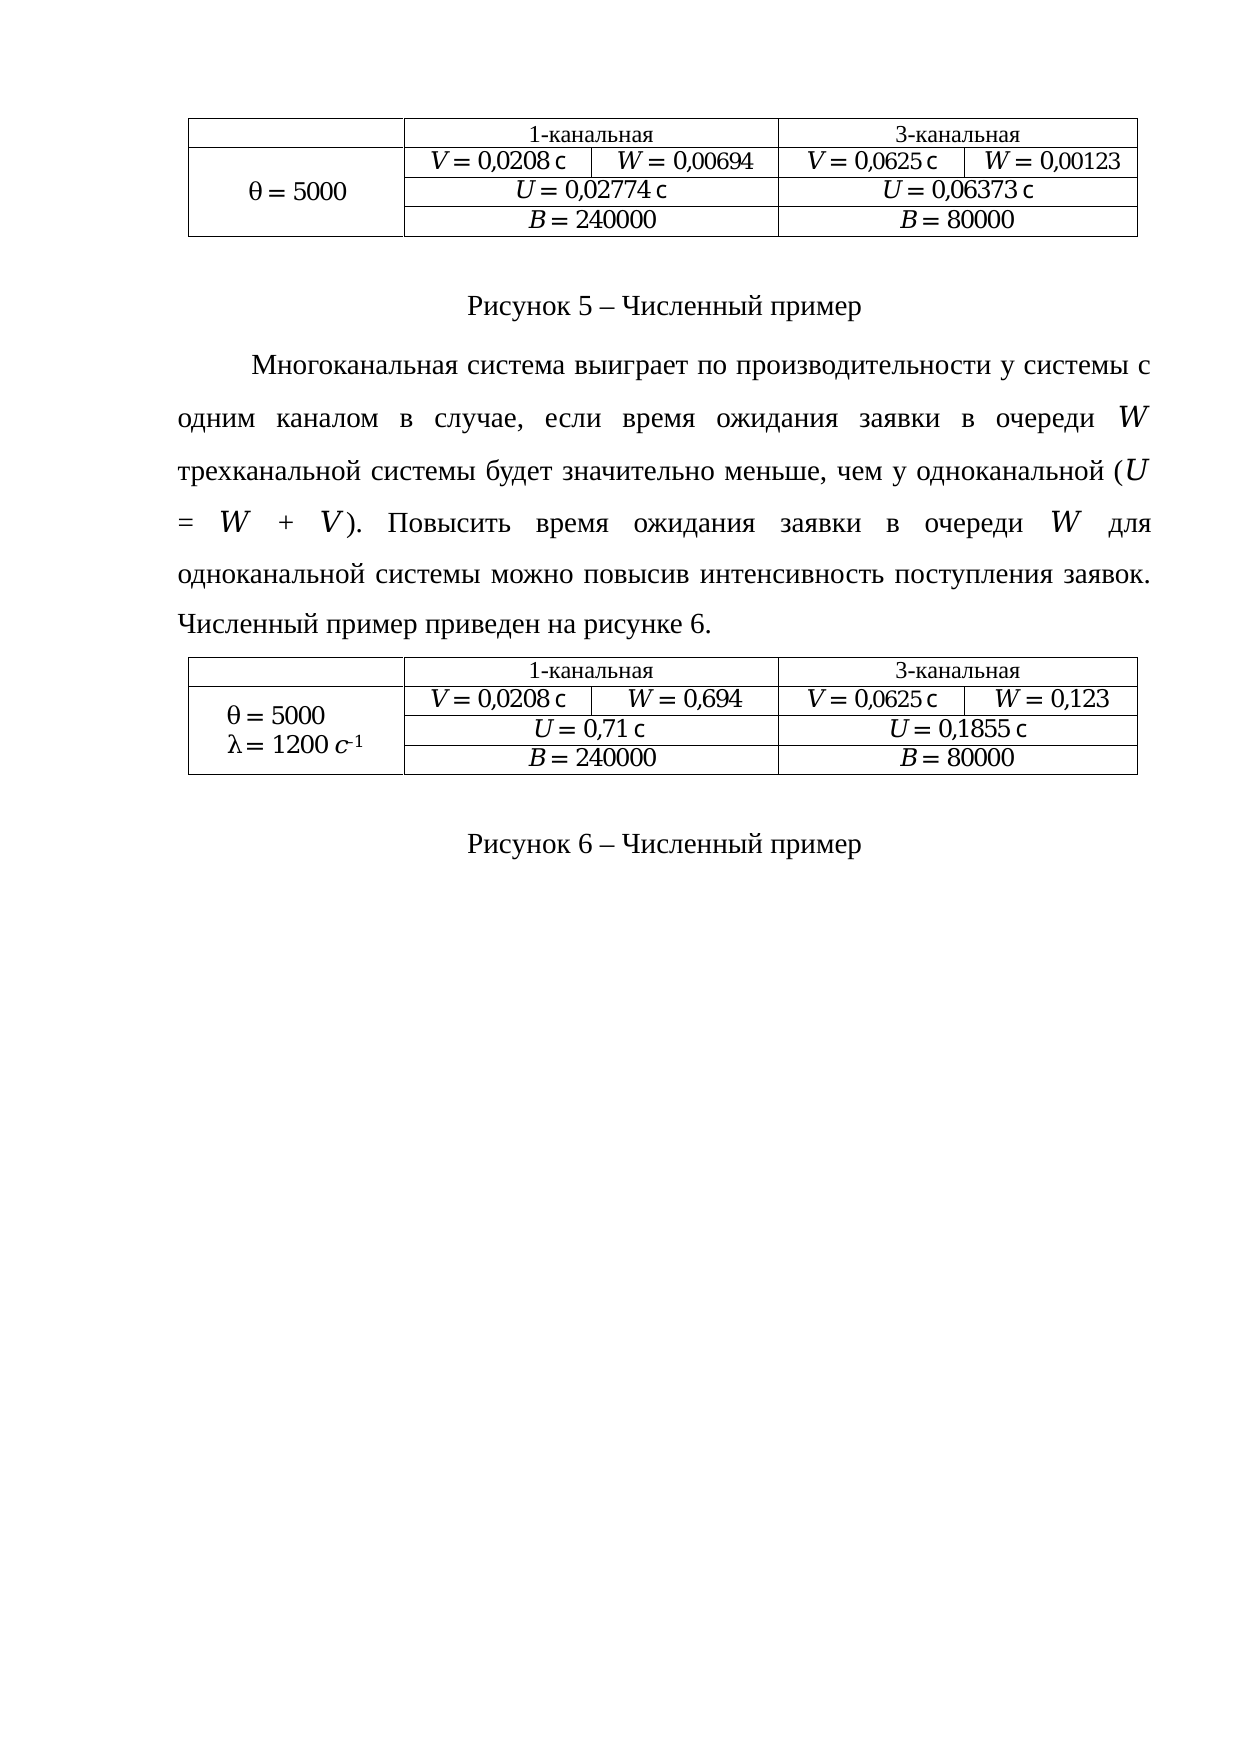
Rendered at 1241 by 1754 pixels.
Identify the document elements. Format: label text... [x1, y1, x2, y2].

text Рисунок 6 – Численный пример [177, 826, 1152, 860]
text Рисунок 5 – Численный пример [177, 288, 1152, 322]
text Многоканальная система выиграет по производительности у системы с одним каналом в случае, если время ожидания заявки в очереди 𝑊 трехканальной системы будет значительно меньше, чем у одноканальной (𝑈 = 𝑊 + 𝑉). Повысить время ожидания заявки в очереди 𝑊 для одноканальной системы можно повысив интенсивность поступления заявок. Численный пример приведен на рисунке 6. [177, 347, 1152, 640]
